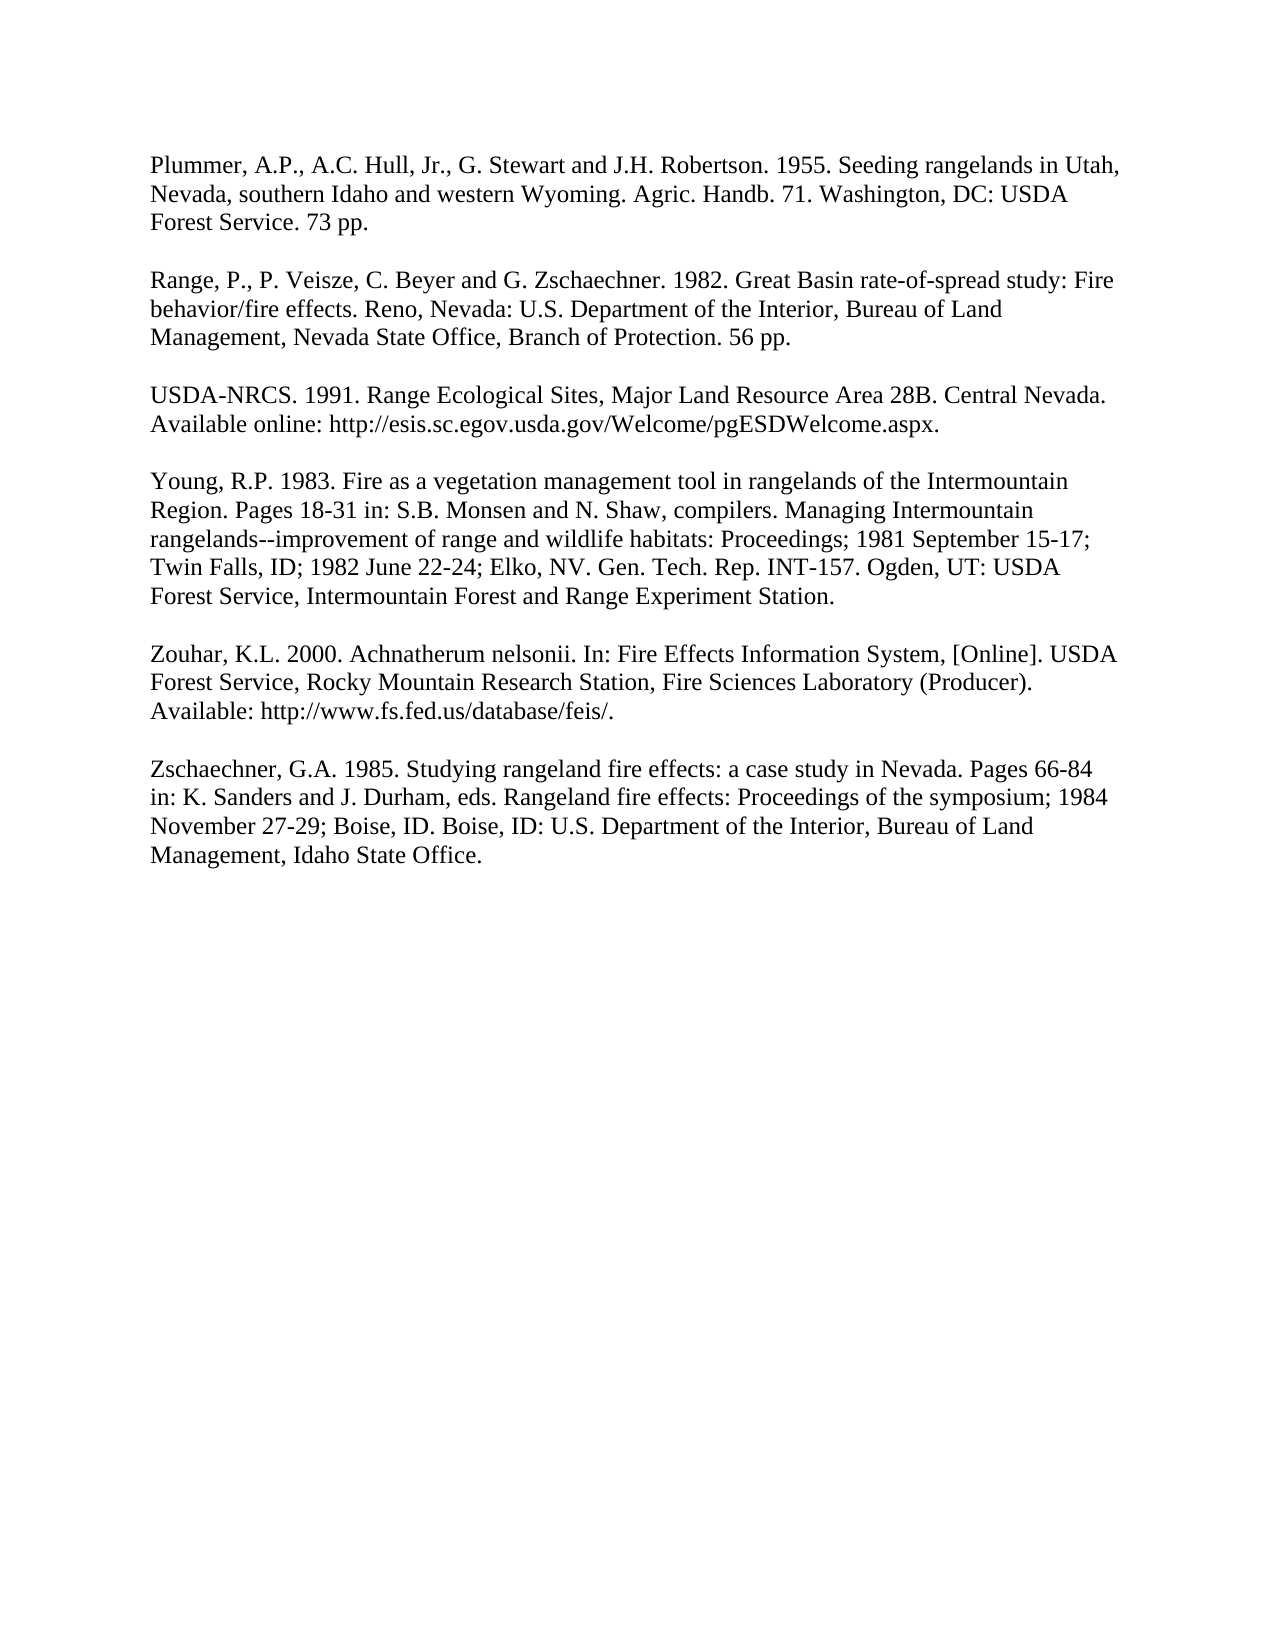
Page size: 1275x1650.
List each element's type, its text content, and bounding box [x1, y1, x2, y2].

text Zschaechner, G.A. 1985. Studying rangeland fire effects: a case study in Nevada. Pages 66-84 in: K. Sanders and J. Durham, eds. Rangeland fire effects: Proceedings of the symposium; 1984 November 27-29; Boise, ID. Boise, ID: U.S. Department of the Interior, Bureau of Land Management, Idaho State Office. [150, 754, 1125, 869]
text Range, P., P. Veisze, C. Beyer and G. Zschaechner. 1982. Great Basin rate-of-spread study: Fire behavior/fire effects. Reno, Nevada: U.S. Department of the Interior, Bureau of Land Management, Nevada State Office, Branch of Protection. 56 pp. [150, 265, 1125, 351]
text Zouhar, K.L. 2000. Achnatherum nelsonii. In: Fire Effects Information System, [Online]. USDA Forest Service, Rocky Mountain Research Station, Fire Sciences Laboratory (Producer). Available: http://www.fs.fed.us/database/feis/. [150, 639, 1125, 725]
text Plummer, A.P., A.C. Hull, Jr., G. Stewart and J.H. Robertson. 1955. Seeding rangelands in Utah, Nevada, southern Idaho and western Wyoming. Agric. Handb. 71. Washington, DC: USDA Forest Service. 73 pp. [150, 150, 1125, 236]
text Young, R.P. 1983. Fire as a vegetation management tool in rangelands of the Intermountain Region. Pages 18-31 in: S.B. Monsen and N. Shaw, compilers. Managing Intermountain rangelands--improvement of range and wildlife habitats: Proceedings; 1981 September 15-17; Twin Falls, ID; 1982 June 22-24; Elko, NV. Gen. Tech. Rep. INT-157. Ogden, UT: USDA Forest Service, Intermountain Forest and Range Experiment Station. [150, 466, 1125, 610]
text USDA-NRCS. 1991. Range Ecological Sites, Major Land Resource Area 28B. Central Nevada. Available online: http://esis.sc.egov.usda.gov/Welcome/pgESDWelcome.aspx. [150, 380, 1125, 437]
